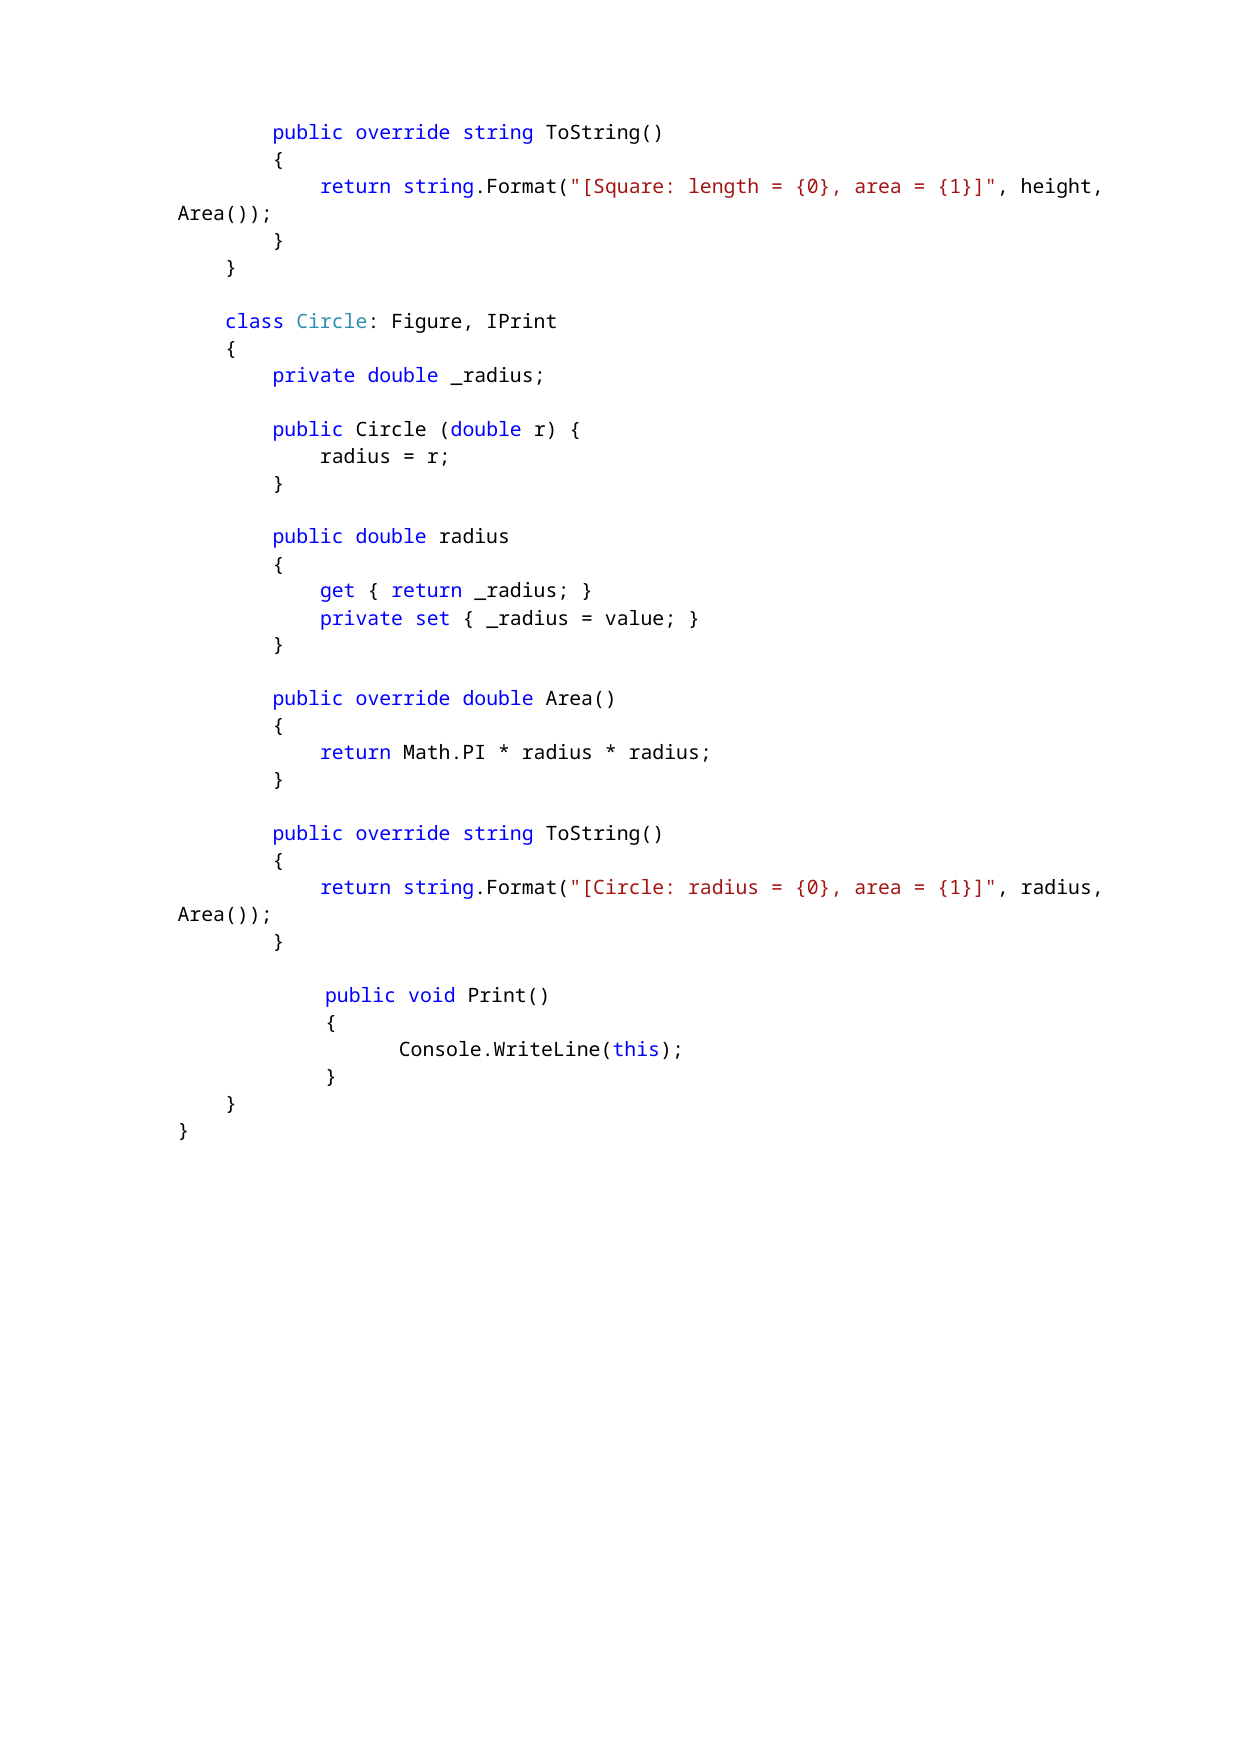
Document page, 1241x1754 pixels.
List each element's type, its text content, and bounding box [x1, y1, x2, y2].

text } [177, 469, 1152, 496]
text { [177, 847, 1152, 873]
text radius = r; [177, 442, 1152, 469]
text return string.Format("[Circle: radius = {0}, area = {1}]", radius, Area()); [177, 873, 1152, 927]
text } [177, 226, 1152, 253]
text } [177, 1116, 1152, 1143]
text public Circle (double r) { [177, 415, 1152, 442]
text get { return _radius; } [177, 577, 1152, 604]
text { [177, 712, 1152, 739]
text private set { _radius = value; } [177, 604, 1152, 631]
text return Math.PI * radius * radius; [177, 739, 1152, 766]
text } [177, 253, 1152, 280]
text public override double Area() [177, 685, 1152, 712]
text } [177, 766, 1152, 793]
text public void Print() [177, 981, 1152, 1008]
text } [177, 1089, 1152, 1116]
text { [177, 550, 1152, 577]
text public override string ToString() [177, 819, 1152, 847]
text { [177, 1008, 1152, 1035]
text private double _radius; [177, 361, 1152, 388]
text return string.Format("[Square: length = {0}, area = {1}]", height, Area()); [177, 172, 1152, 226]
text public double radius [177, 523, 1152, 550]
text { [177, 334, 1152, 361]
text { [177, 145, 1152, 172]
text Console.WriteLine(this); [177, 1035, 1152, 1062]
text public override string ToString() [177, 118, 1152, 145]
text } [177, 631, 1152, 658]
text } [177, 1062, 1152, 1089]
text class Circle: Figure, IPrint [177, 307, 1152, 334]
text } [177, 927, 1152, 954]
